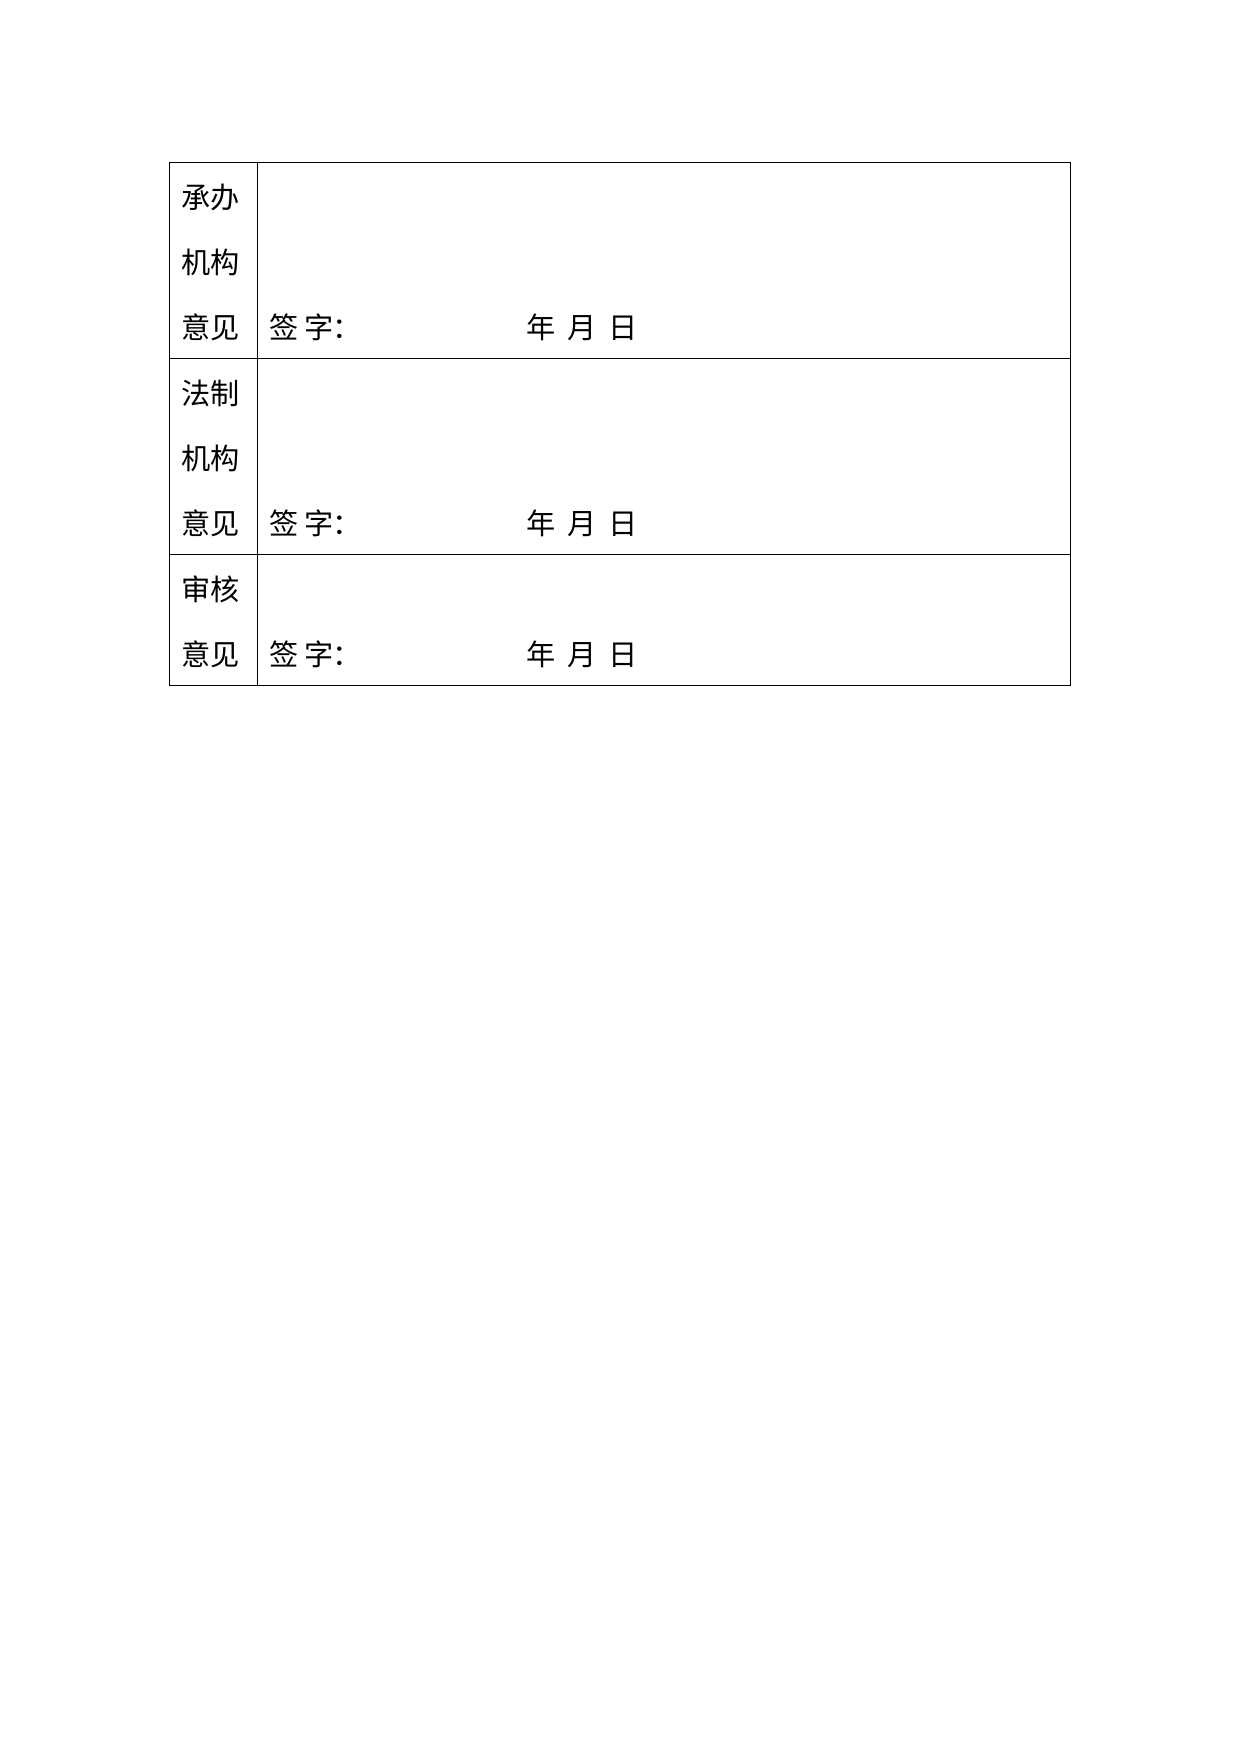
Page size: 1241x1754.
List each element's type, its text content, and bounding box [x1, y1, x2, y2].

table_cell 签 字： 年 月 日 [258, 163, 1070, 358]
table_cell 法制 机构 意见 [170, 359, 257, 554]
table_cell 审核 意见 [170, 555, 257, 685]
table_cell 承办 机构 意见 [170, 163, 257, 358]
table_cell 签 字： 年 月 日 [258, 359, 1070, 554]
table_cell 签 字： 年 月 日 [258, 555, 1070, 685]
